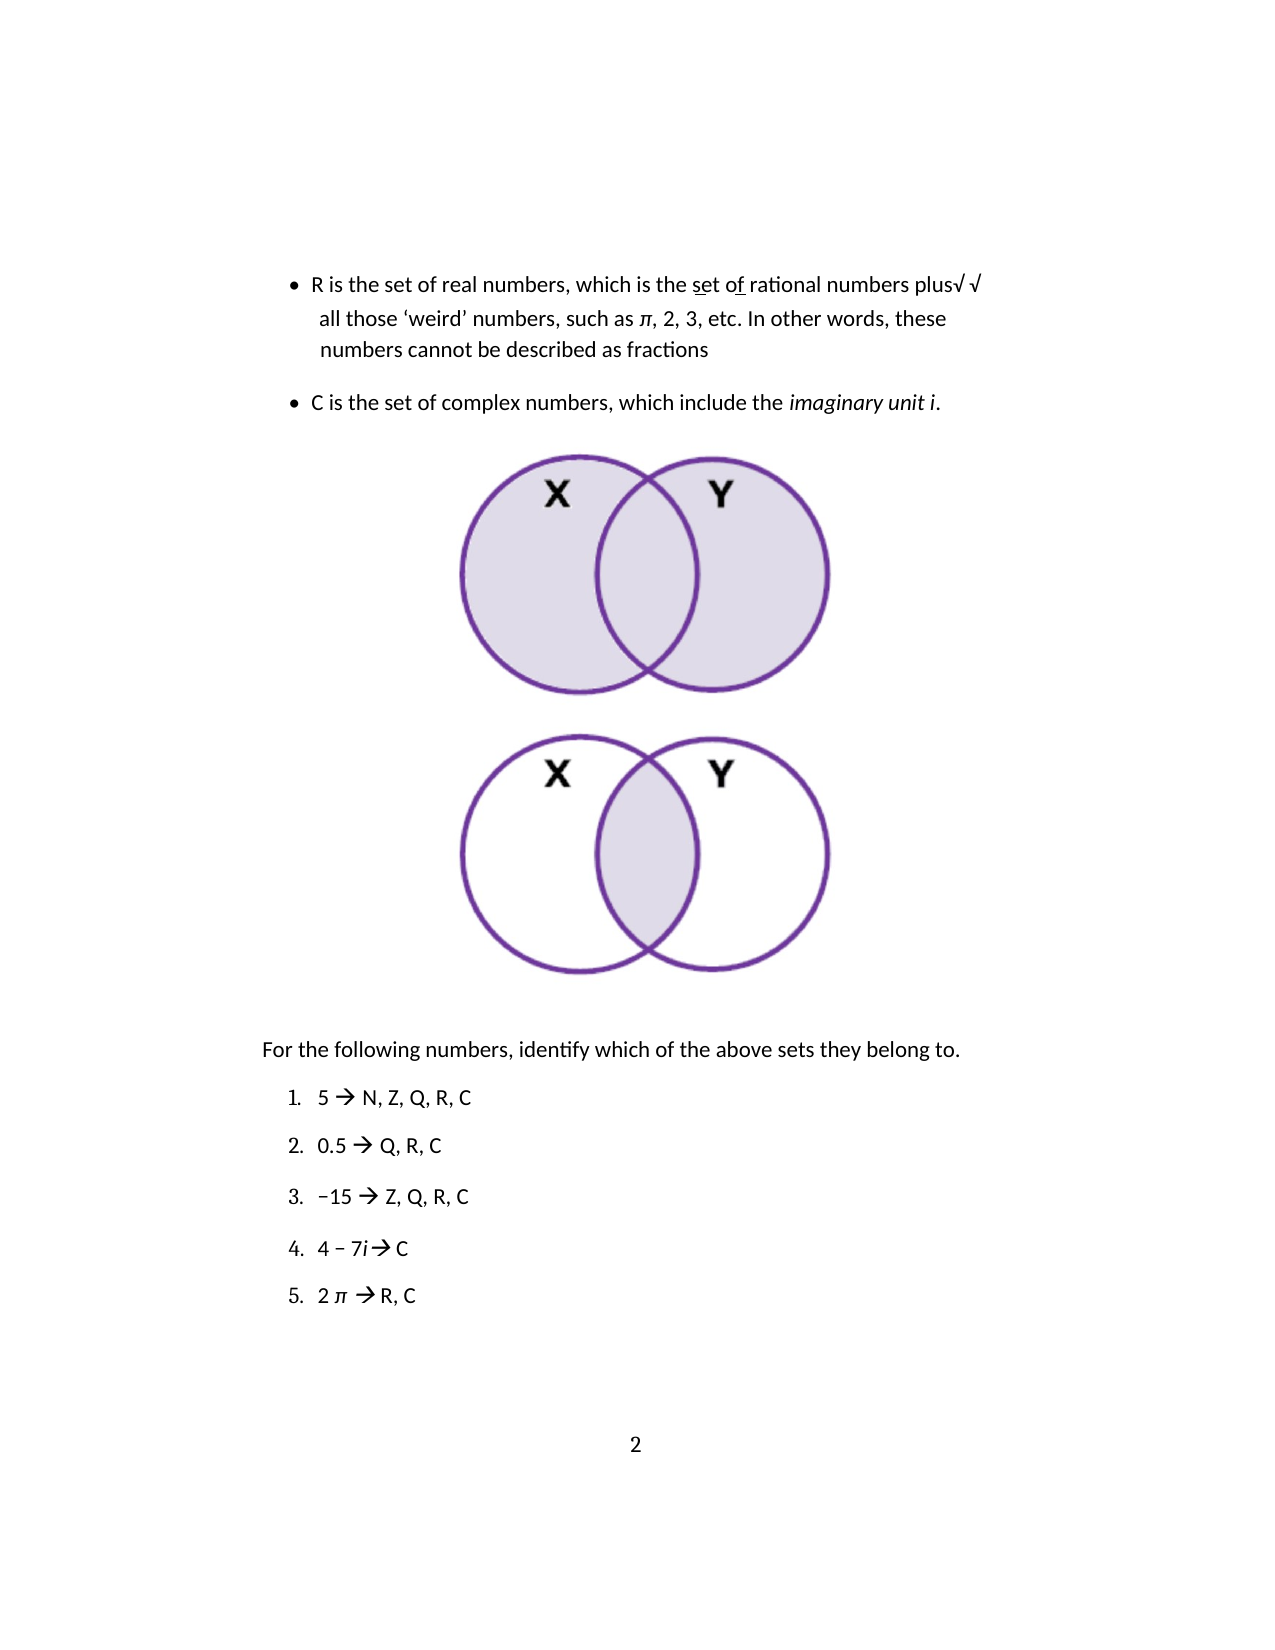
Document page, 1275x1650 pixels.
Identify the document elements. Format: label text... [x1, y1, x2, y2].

list 2 π R, C [288, 1282, 1009, 1310]
text For the following numbers, identify which of the above sets they belong to. [262, 1036, 1009, 1063]
text all those ‘weird’ numbers, such as π, 2, 3, etc. In other words, these numbers cannot be described as fractions [319, 304, 1009, 363]
list 4 − 7i C [288, 1234, 1009, 1262]
list −15 Z, Q, R, C [288, 1182, 1009, 1210]
list 5 N, Z, Q, R, C [288, 1083, 1009, 1111]
picture [425, 715, 846, 985]
picture [421, 435, 851, 713]
list R is the set of real numbers, which is the set of rational numbers plus√ √ [288, 270, 1009, 298]
list 0.5 Q, R, C [288, 1131, 1009, 1159]
list C is the set of complex numbers, which include the imaginary unit i. [288, 388, 1009, 416]
